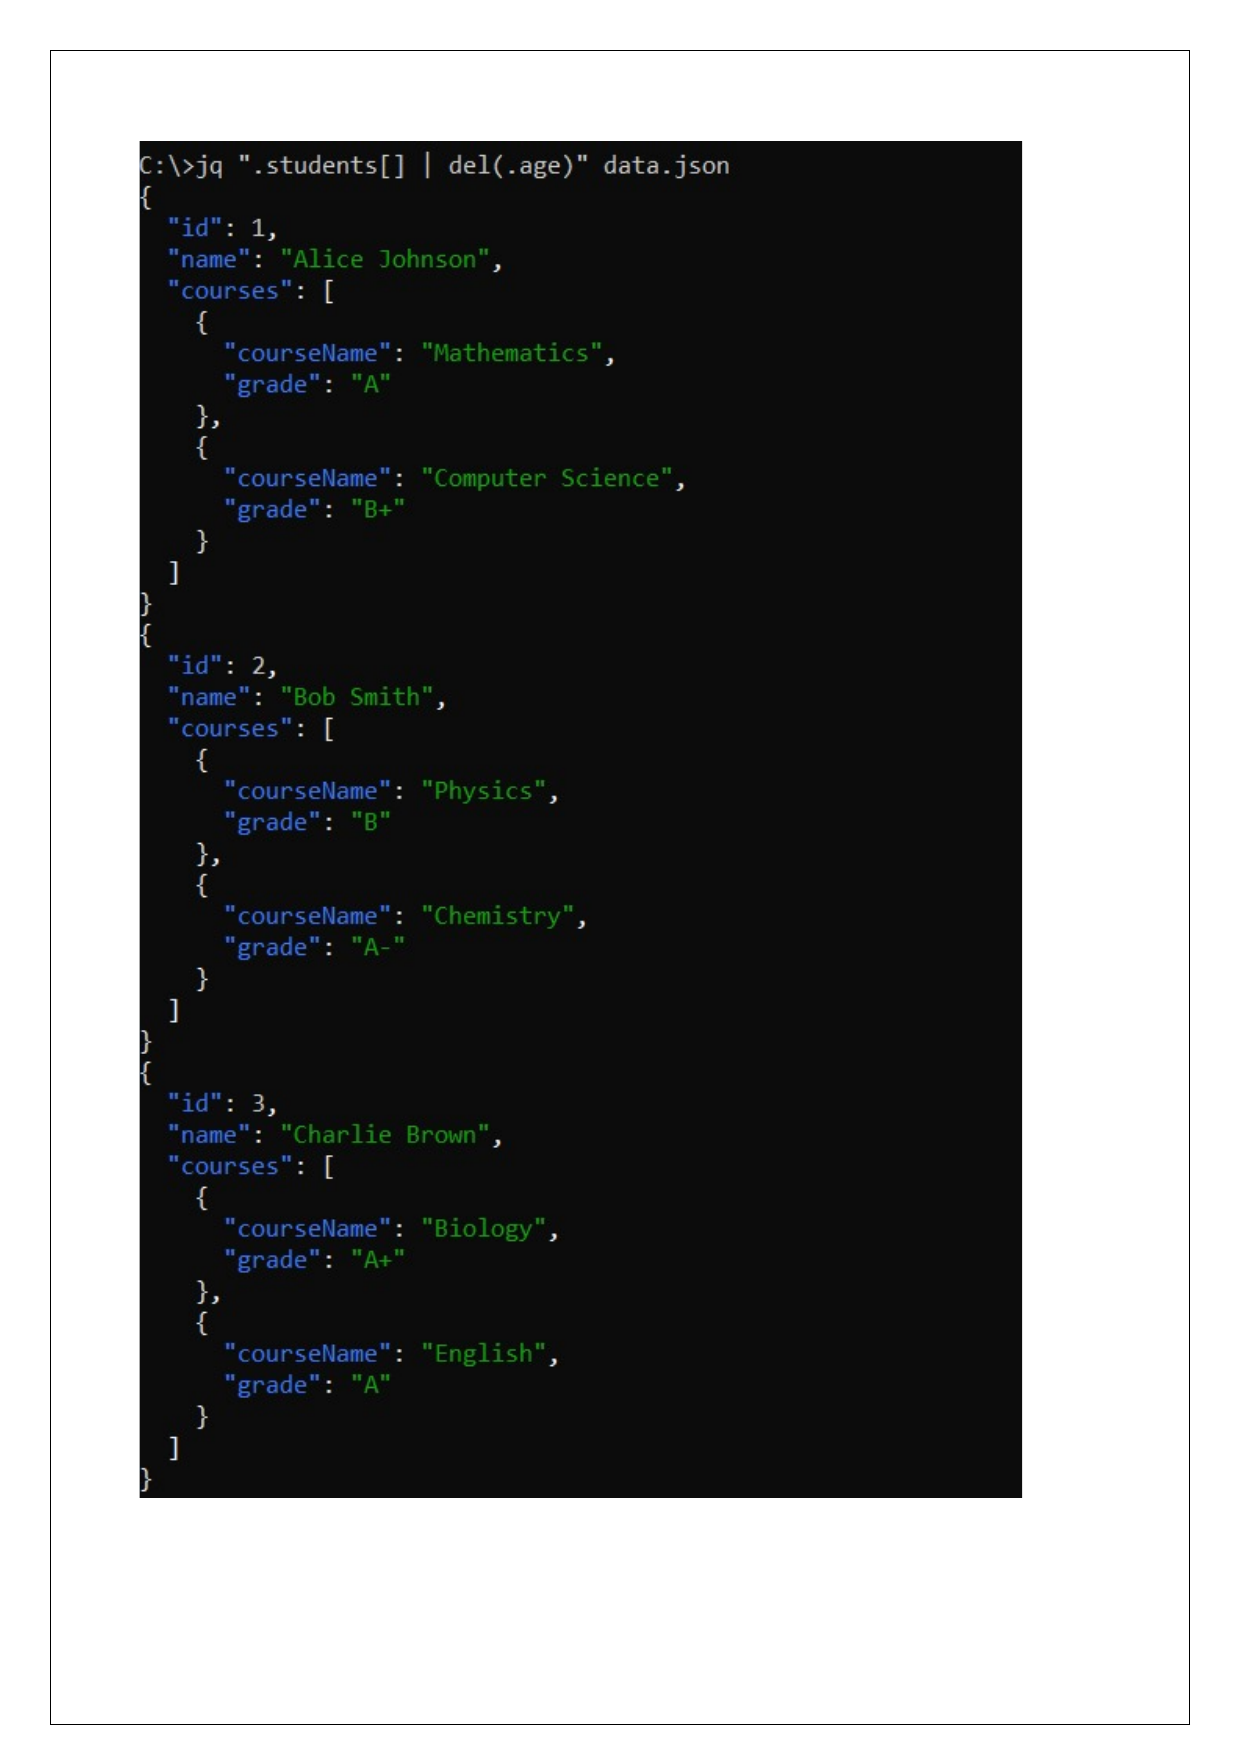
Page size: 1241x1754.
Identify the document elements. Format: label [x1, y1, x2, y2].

picture [139, 141, 1023, 1498]
